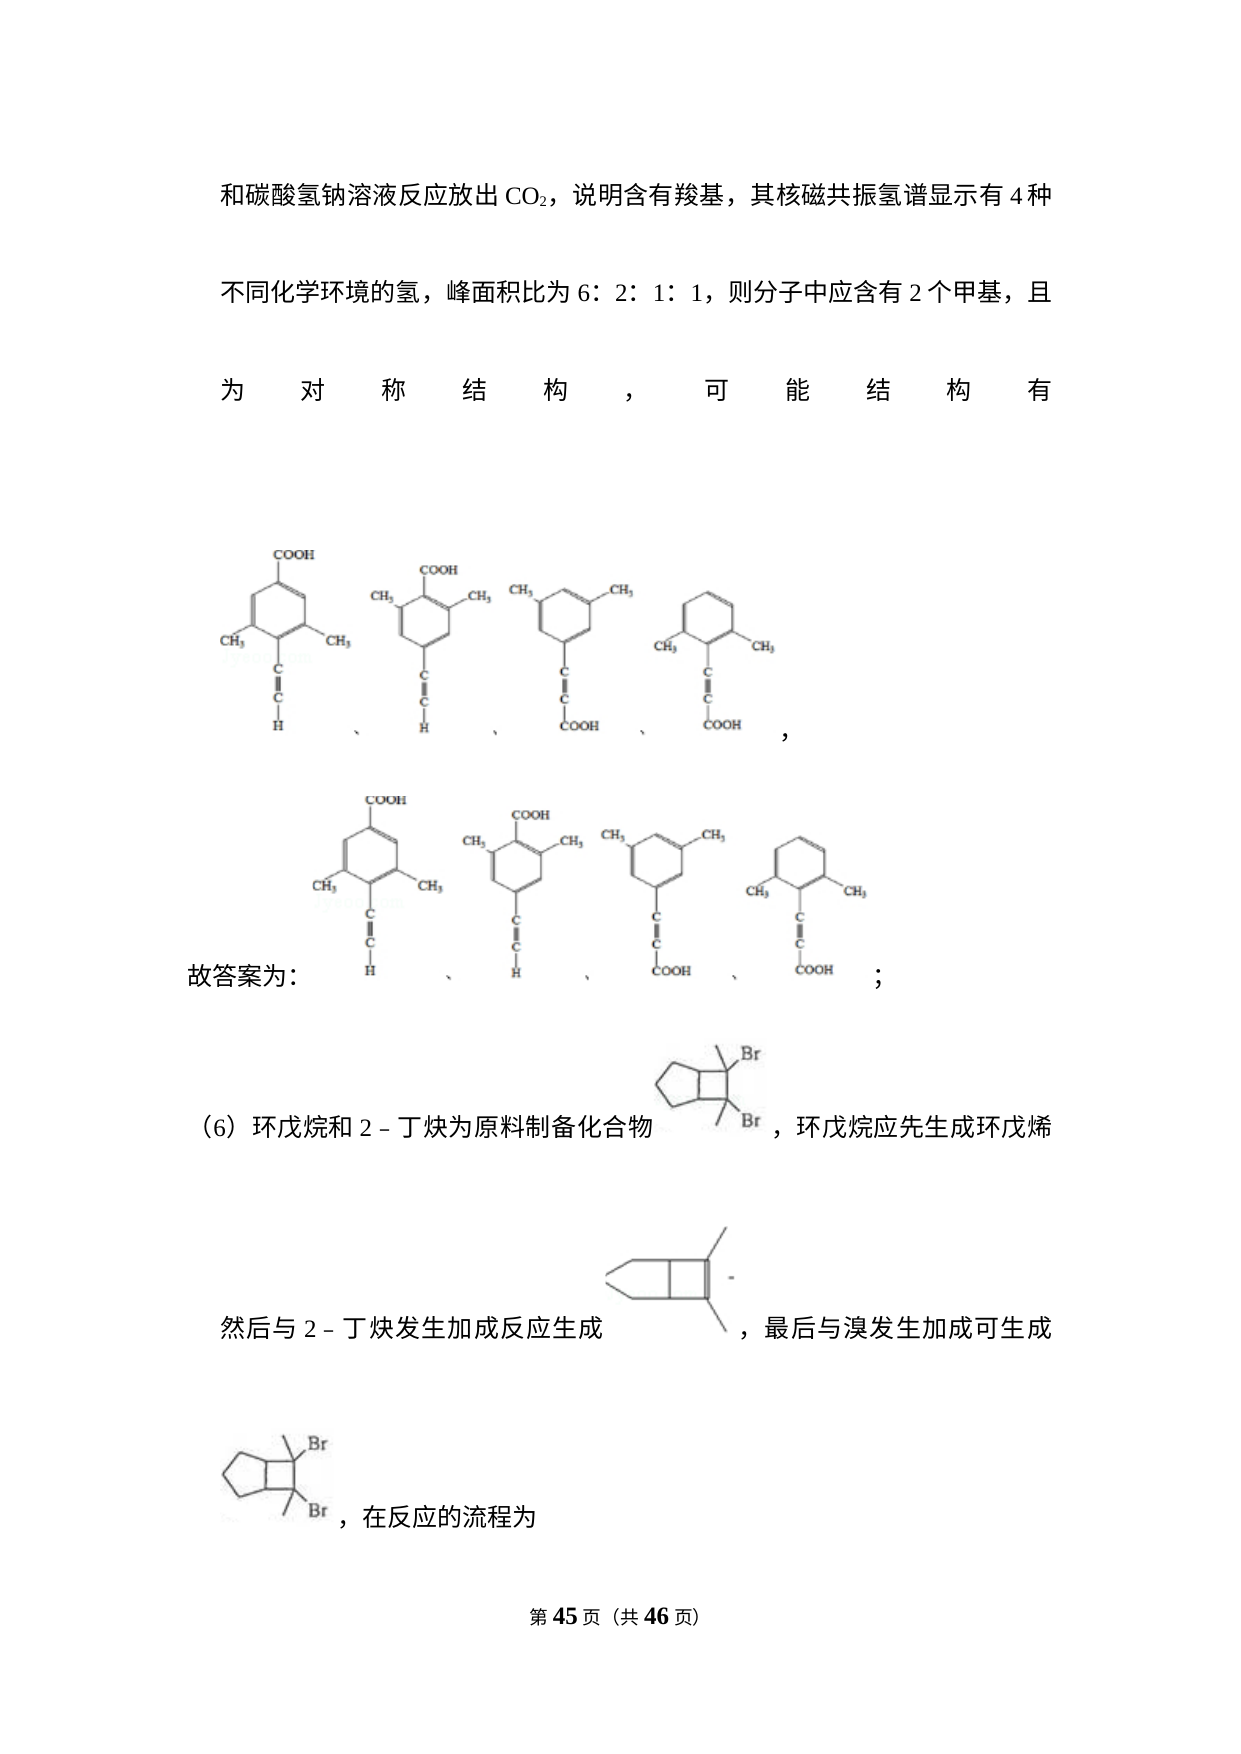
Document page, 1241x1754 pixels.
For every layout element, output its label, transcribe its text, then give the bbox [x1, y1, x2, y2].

text （6）环戊烷和2﹣丁炔为原料制备化合物，环戊烷应先生成环戊烯，然后与2﹣丁炔发生加成反应生成，最后与溴发生加成可生成，在反应的流程为 [187, 1026, 1053, 1546]
picture [653, 1038, 771, 1137]
picture [220, 1428, 338, 1527]
picture [605, 1226, 739, 1338]
picture [220, 550, 780, 740]
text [187, 161, 1053, 762]
picture [312, 796, 872, 985]
